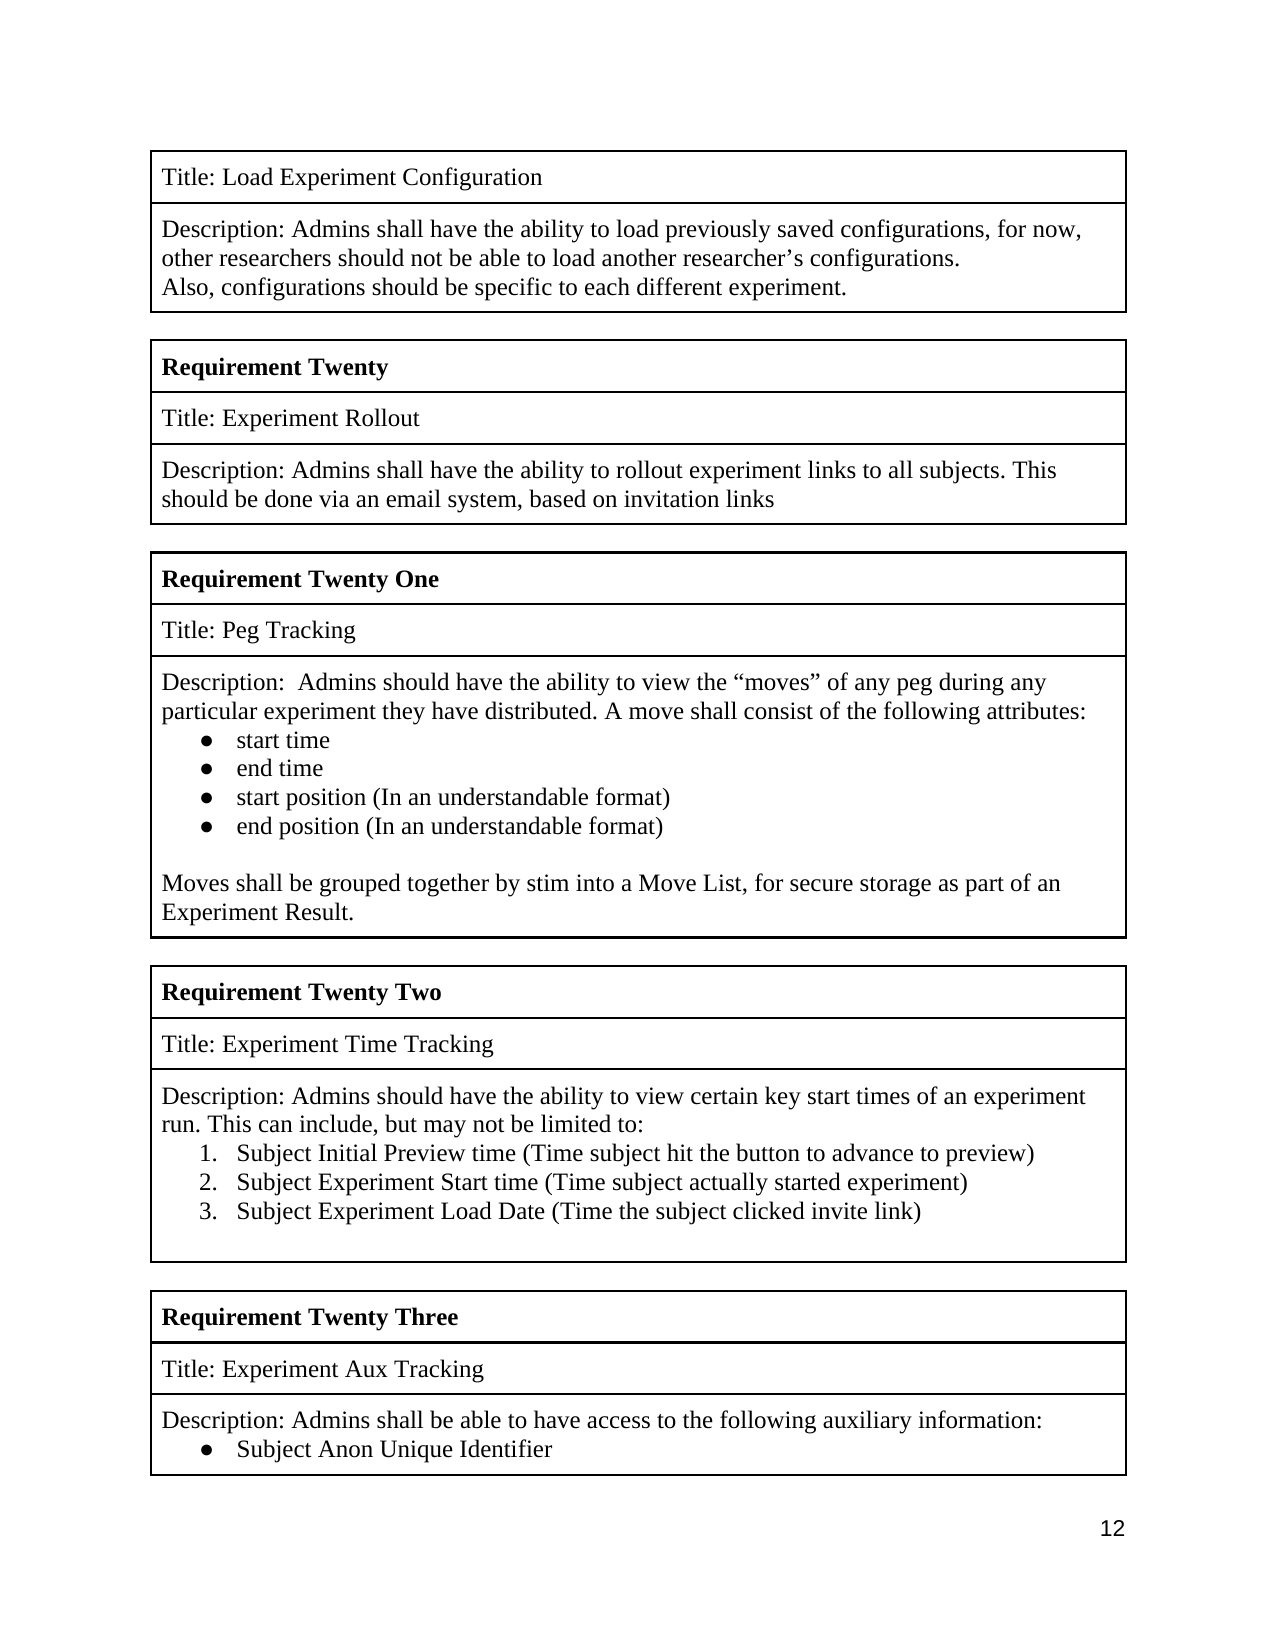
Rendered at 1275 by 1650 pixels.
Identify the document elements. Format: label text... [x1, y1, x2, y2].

table_cell Title: Peg Tracking [152, 605, 1125, 655]
table_header Requirement Twenty [152, 341, 1125, 391]
table_cell Description: Admins shall have the ability to rollout experiment links to all subjects. This should be done via an email system, based on invitation links [152, 445, 1125, 523]
table_header Requirement Twenty One [152, 554, 1125, 603]
table_cell Title: Experiment Rollout [152, 393, 1125, 443]
table_header Requirement Twenty Two [152, 967, 1125, 1017]
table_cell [152, 1395, 1125, 1473]
table_cell Title: Experiment Time Tracking [152, 1019, 1125, 1068]
table_cell Description: Admins should have the ability to view certain key start times of an experiment run. This can include, but may not be limited to: Subject Initial Preview time (Time subject hit the button to advance to preview) Subject Experiment Start time (Time subject actually started experiment) Subject Experiment Load Date (Time the subject clicked invite link) [152, 1070, 1125, 1261]
table_cell Title: Load Experiment Configuration [152, 152, 1125, 202]
table_cell Description: Admins should have the ability to view the “moves” of any peg during any particular experiment they have distributed. A move shall consist of the following attributes: start time end time start position (In an understandable format) end position (In an understandable format) Moves shall be grouped together by stim into a Move List, for secure storage as part of an Experiment Result. [152, 657, 1125, 936]
table_cell Description: Admins shall have the ability to load previously saved configurations, for now, other researchers should not be able to load another researcher’s configurations. Also, configurations should be specific to each different experiment. [152, 204, 1125, 311]
table_cell Title: Experiment Aux Tracking [152, 1344, 1125, 1393]
table_header Requirement Twenty Three [152, 1292, 1125, 1341]
